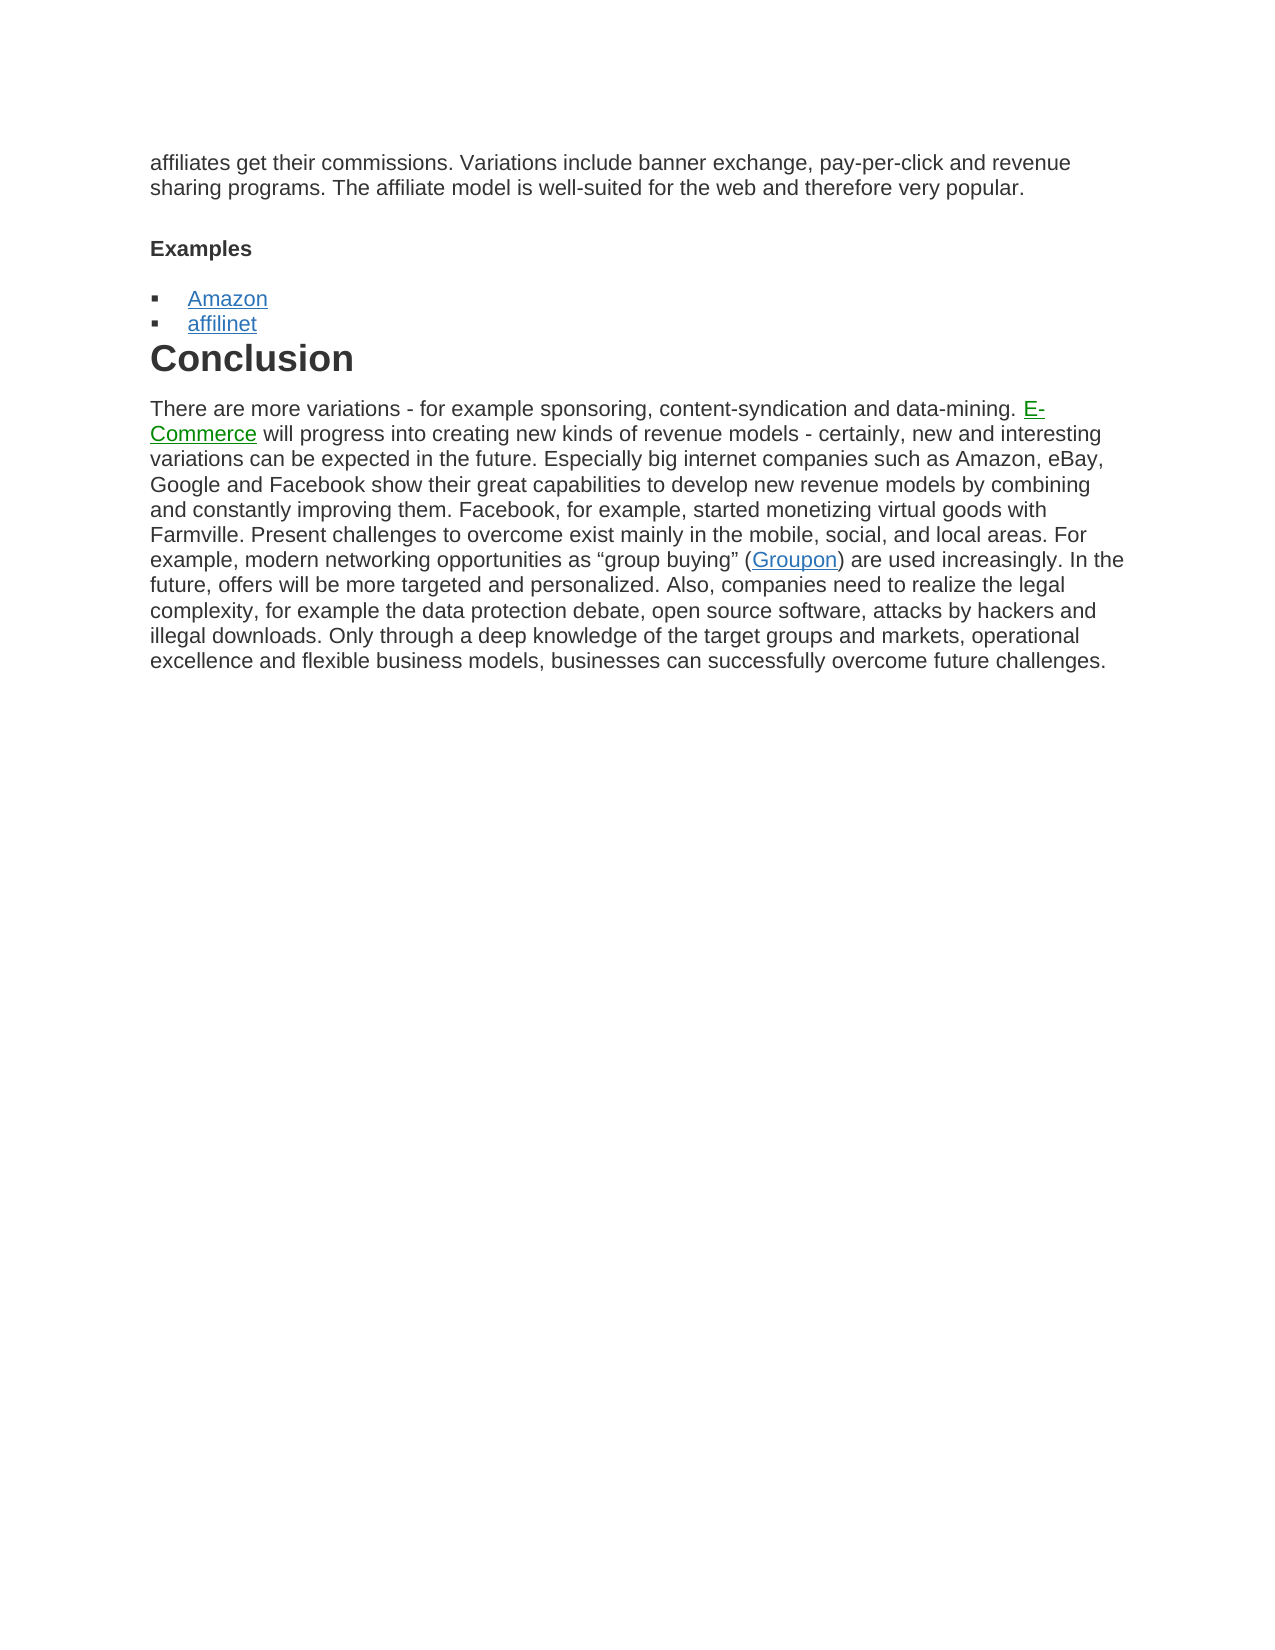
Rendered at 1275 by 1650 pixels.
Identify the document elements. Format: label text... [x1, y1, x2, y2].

list affilinet [150, 311, 1125, 336]
text Conclusion [150, 336, 1125, 379]
text Examples [150, 235, 1125, 261]
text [150, 150, 1125, 200]
text There are more variations - for example sponsoring, content-syndication and data-mining. E-Commerce will progress into creating new kinds of revenue models - certainly, new and interesting variations can be expected in the future. Especially big internet companies such as Amazon, eBay, Google and Facebook show their great capabilities to develop new revenue models by combining and constantly improving them. Facebook, for example, started monetizing virtual goods with Farmville. Present challenges to overcome exist mainly in the mobile, social, and local areas. For example, modern networking opportunities as “group buying” (Groupon) are used increasingly. In the future, offers will be more targeted and personalized. Also, companies need to realize the legal complexity, for example the data protection debate, open source software, attacks by hackers and illegal downloads. Only through a deep knowledge of the target groups and markets, operational excellence and flexible business models, businesses can successfully overcome future challenges. [150, 396, 1125, 673]
list Amazon [150, 286, 1125, 311]
